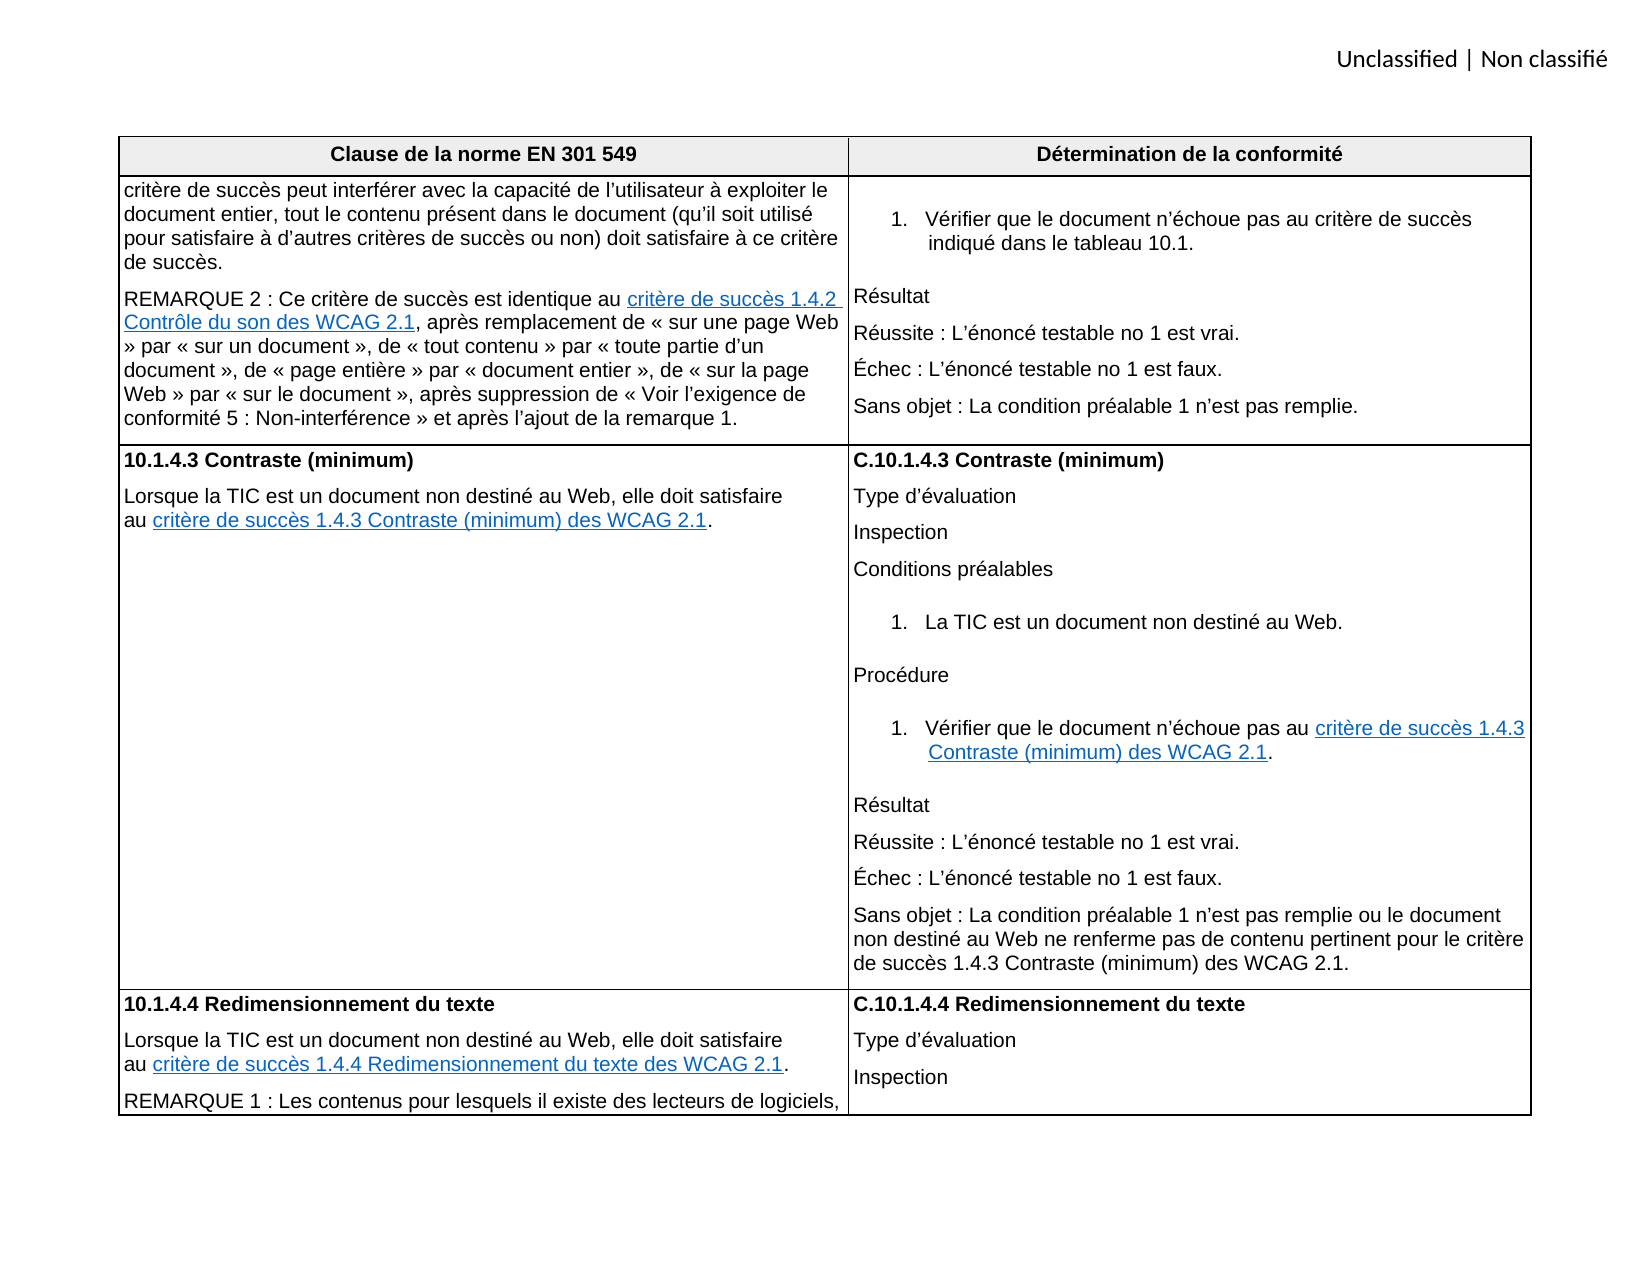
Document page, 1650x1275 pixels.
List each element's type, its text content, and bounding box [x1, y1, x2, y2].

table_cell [849, 990, 1530, 1114]
table_cell C.10.1.4.3 Contraste (minimum) Type d’évaluation Inspection Conditions préalables La TIC est un document non destiné au Web. Procédure Vérifier que le document n’échoue pas au critère de succès 1.4.3 Contraste (minimum) des WCAG 2.1. Résultat Réussite : L’énoncé testable no 1 est vrai. Échec : L’énoncé testable no 1 est faux. Sans objet : La condition préalable 1 n’est pas remplie ou le document non destiné au Web ne renferme pas de contenu pertinent pour le critère de succès 1.4.3 Contraste (minimum) des WCAG 2.1. [849, 446, 1530, 988]
table_cell 10.1.4.3 Contraste (minimum) Lorsque la TIC est un document non destiné au Web, elle doit satisfaire au critère de succès 1.4.3 Contraste (minimum) des WCAG 2.1. [120, 446, 848, 988]
table_header Détermination de la conformité [849, 137, 1530, 175]
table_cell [120, 177, 848, 444]
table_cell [120, 990, 848, 1114]
table_header Clause de la norme EN 301 549 [120, 137, 848, 175]
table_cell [849, 177, 1530, 444]
